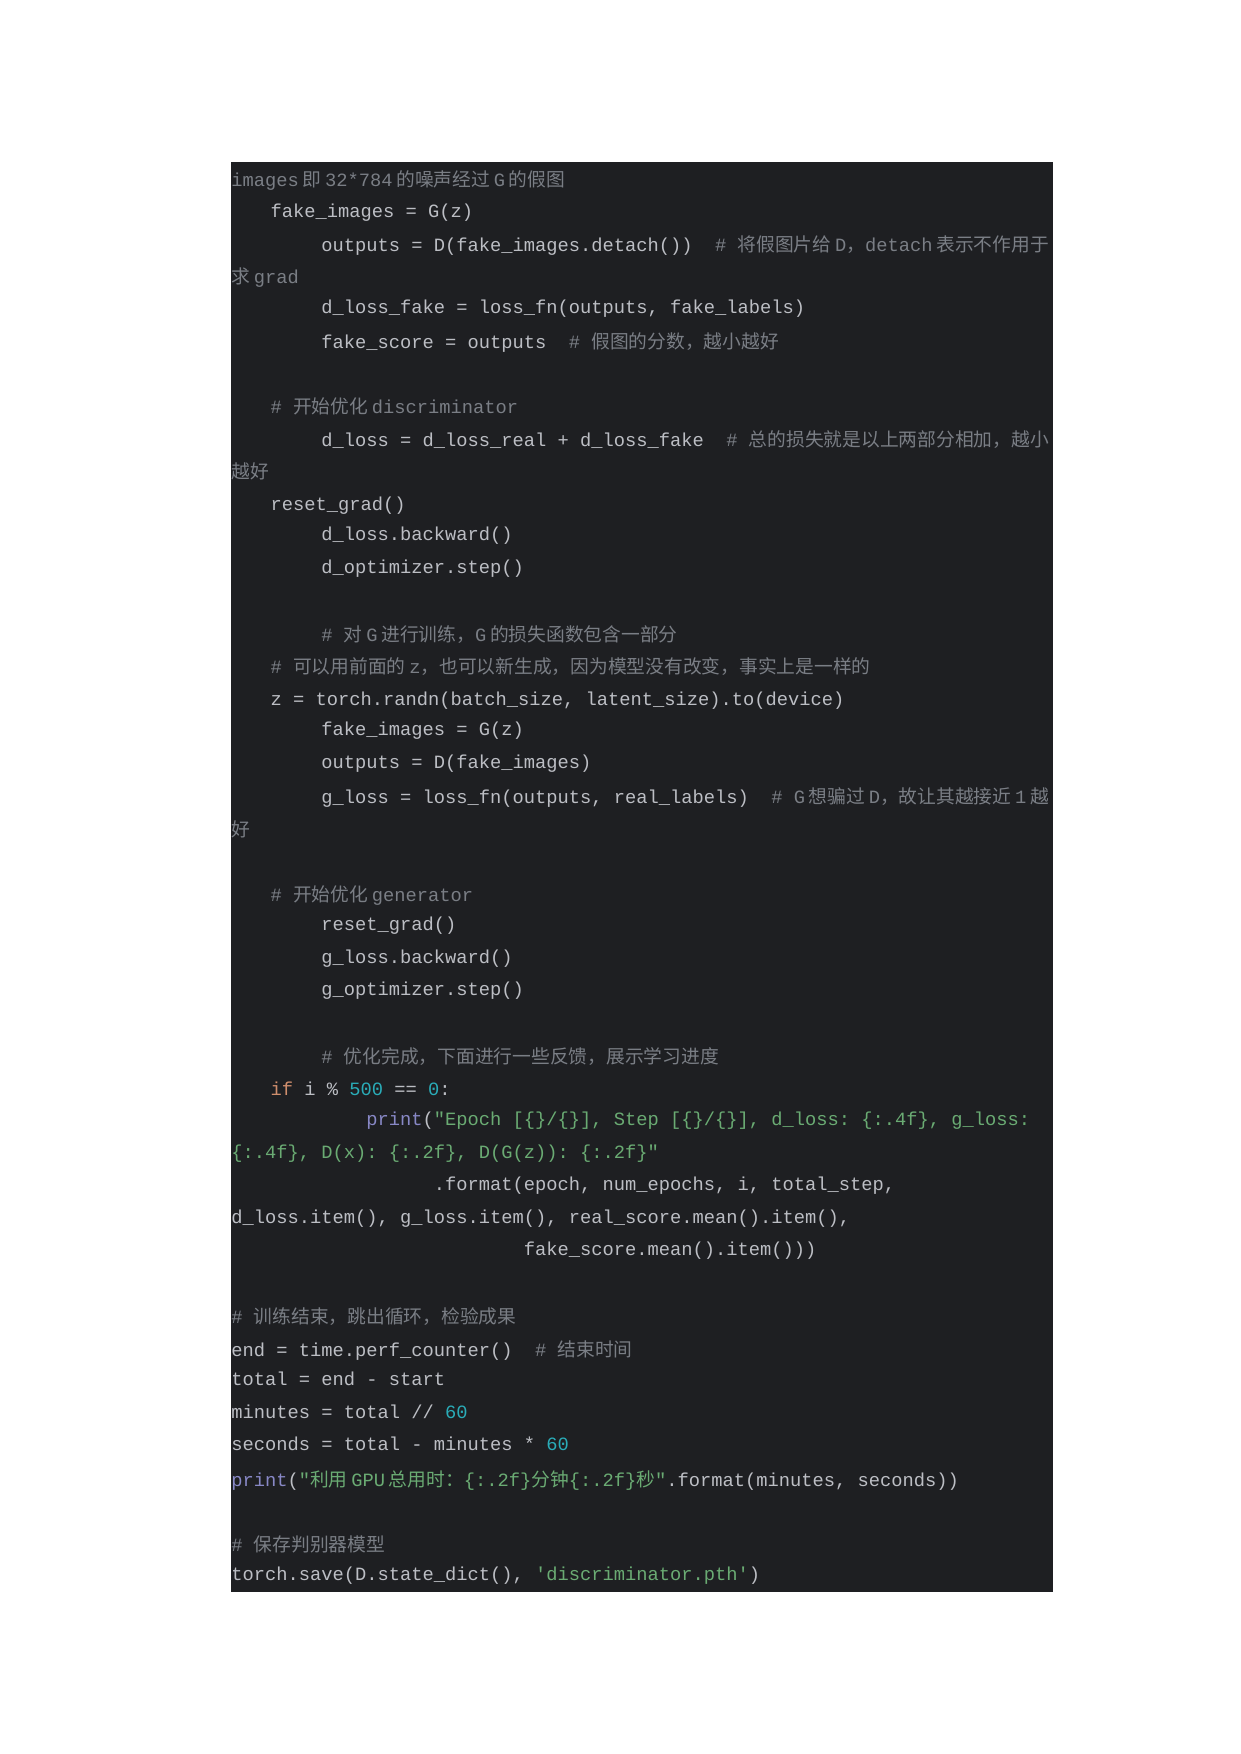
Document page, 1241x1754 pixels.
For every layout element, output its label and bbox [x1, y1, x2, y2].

list [231, 162, 1053, 1592]
